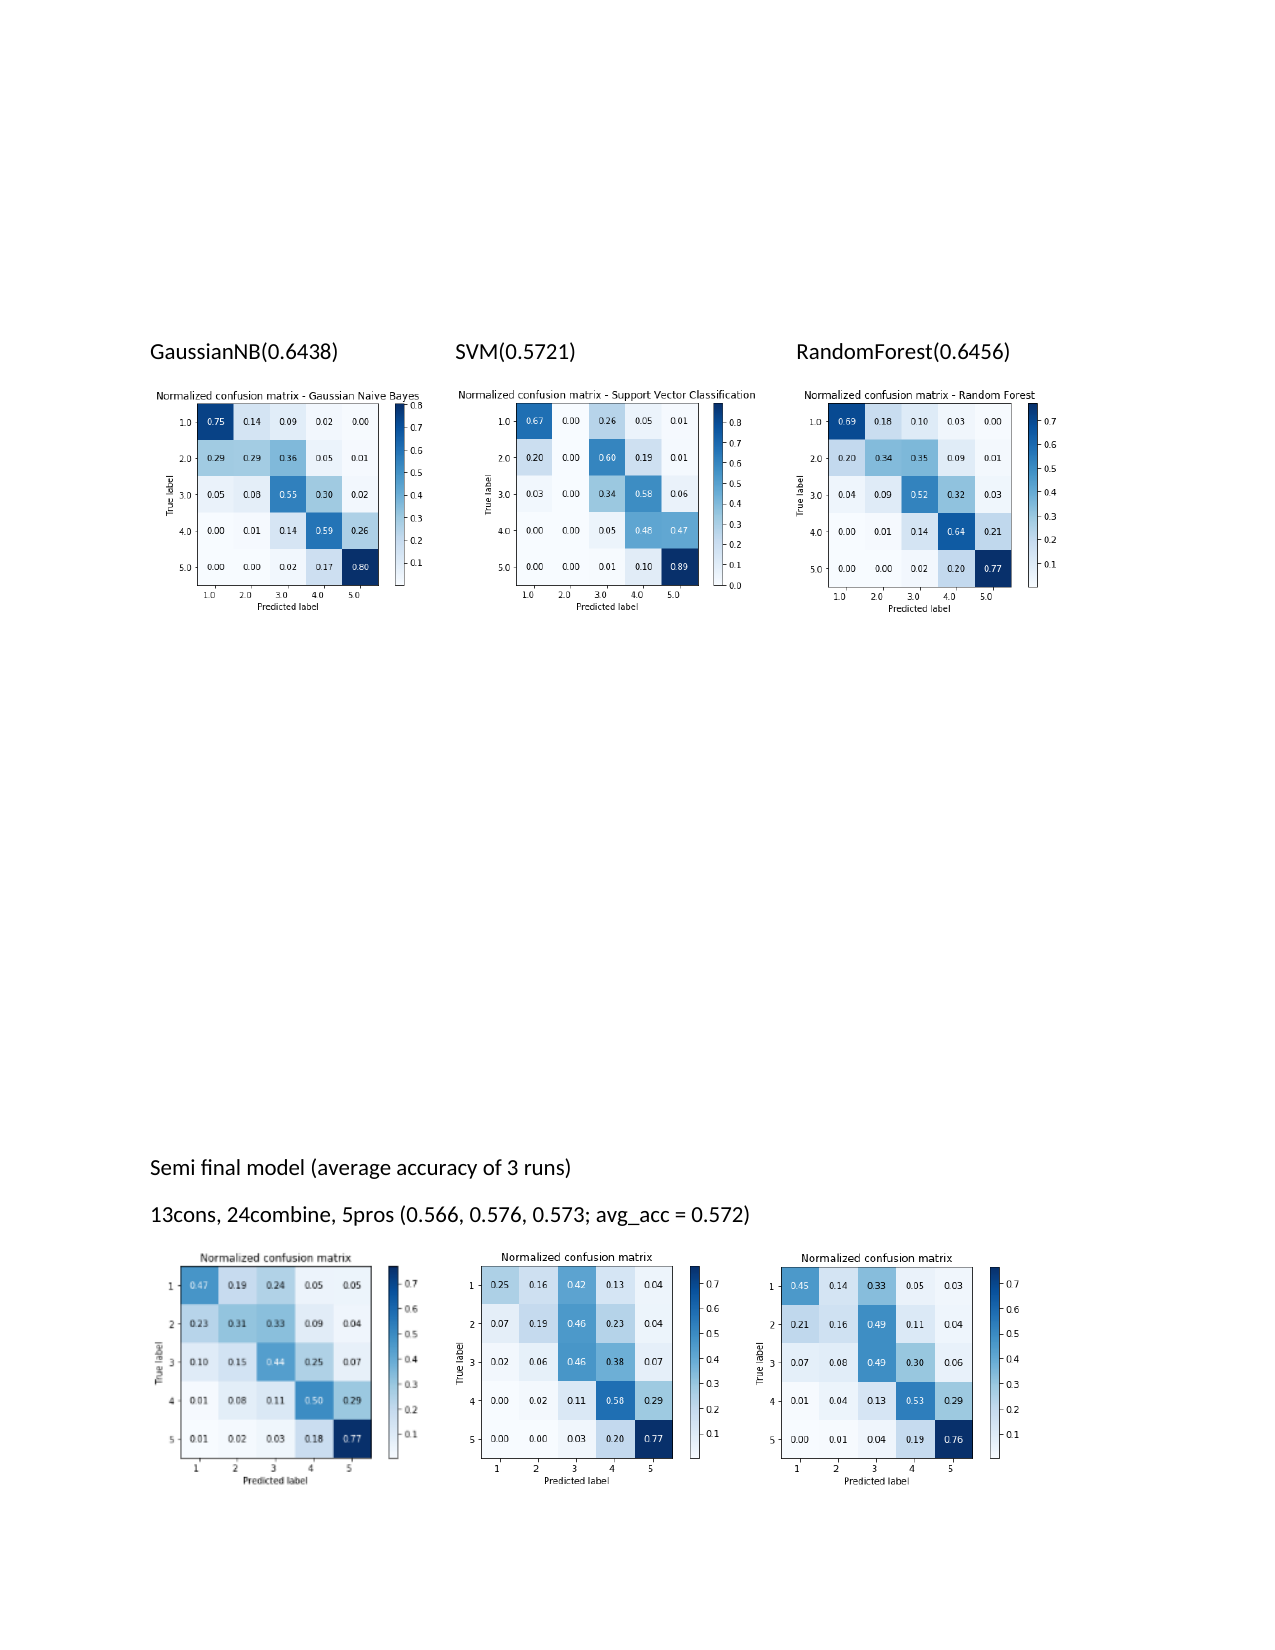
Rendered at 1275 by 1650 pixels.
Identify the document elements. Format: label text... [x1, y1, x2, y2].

text 13cons, 24combine, 5pros (0.566, 0.576, 0.573; avg_acc = 0.572) [150, 1247, 1125, 1275]
picture [150, 386, 425, 614]
picture [791, 385, 1061, 617]
picture [452, 385, 759, 613]
text Semi final model (average accuracy of 3 runs) [150, 1200, 1125, 1228]
text GaussianNB(0.6438) SVM(0.5721) RandomForest(0.6456) [150, 337, 1125, 366]
